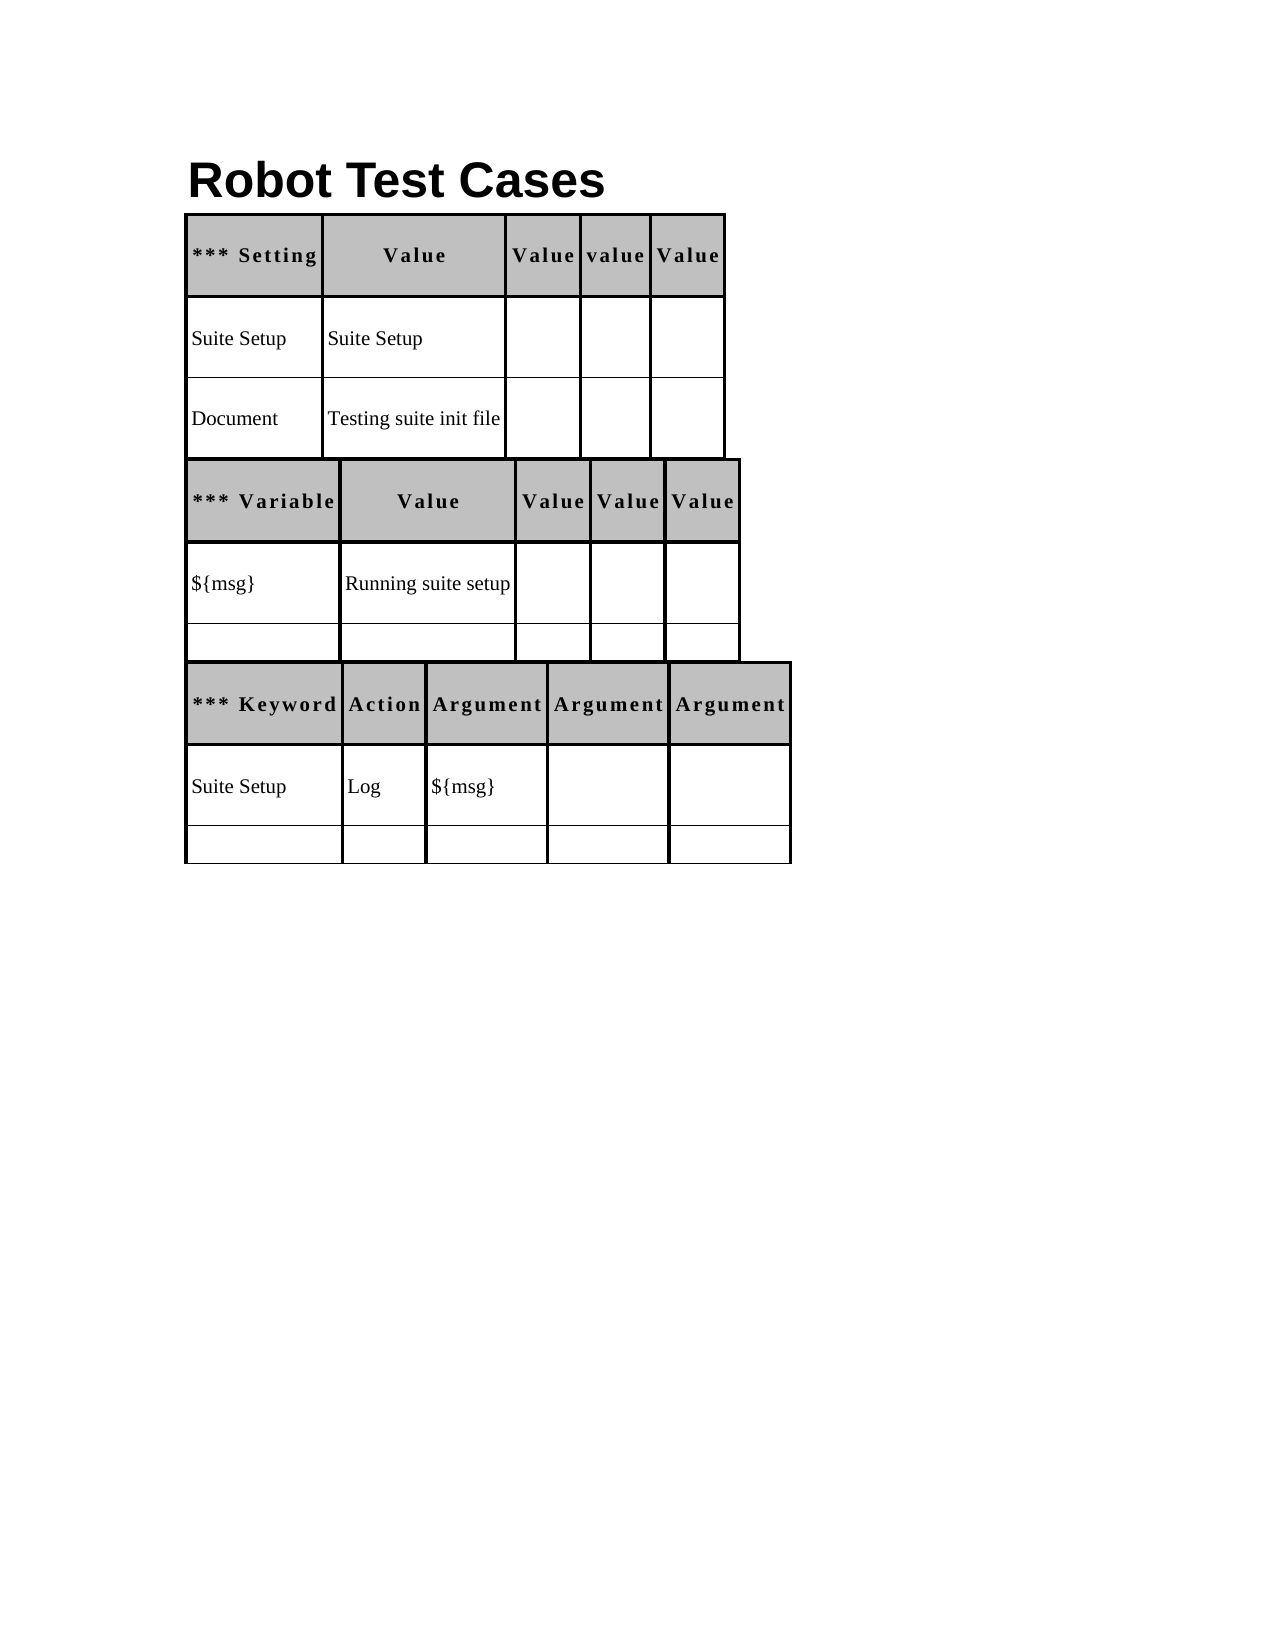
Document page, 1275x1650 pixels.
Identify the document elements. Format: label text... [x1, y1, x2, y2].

table_cell Testing suite init file [324, 378, 504, 457]
table_cell [342, 624, 514, 660]
table_header Value [592, 461, 663, 540]
table_header Argument [671, 664, 789, 743]
table_cell [188, 826, 341, 863]
table_header Value [324, 216, 504, 295]
table_header Value [667, 461, 738, 540]
table_cell [582, 378, 649, 457]
table_cell [428, 826, 546, 863]
table_cell [667, 544, 738, 622]
table_cell [582, 298, 649, 377]
table_cell [517, 624, 589, 660]
table_cell Running suite setup [342, 544, 514, 622]
table_header Value [342, 461, 514, 540]
table_cell [344, 826, 424, 863]
table_header value [582, 216, 649, 295]
table_header *** Variable [188, 461, 338, 540]
table_header Value [652, 216, 723, 295]
table_cell Suite Setup [324, 298, 504, 377]
table_cell Suite Setup [188, 298, 321, 377]
table_header *** Keyword [188, 664, 341, 743]
table_cell ${msg} [188, 544, 338, 622]
table_cell [549, 826, 667, 863]
table_header *** Setting [188, 216, 321, 295]
table_cell ${msg} [428, 746, 546, 825]
table_cell [671, 746, 789, 825]
table_cell [667, 624, 738, 660]
table_cell Document [188, 378, 321, 457]
table_header Value [507, 216, 579, 295]
table_cell [592, 624, 663, 660]
subtitle Robot Test Cases [187, 150, 1087, 207]
table_cell [517, 544, 589, 622]
table_header Value [517, 461, 589, 540]
table_cell [592, 544, 663, 622]
table_cell [671, 826, 789, 863]
table_header Argument [549, 664, 667, 743]
table_cell [549, 746, 667, 825]
table_cell Suite Setup [188, 746, 341, 825]
table_cell [507, 378, 579, 457]
table_cell [188, 624, 338, 660]
table_cell Log [344, 746, 424, 825]
table_header Action [344, 664, 424, 743]
table_cell [507, 298, 579, 377]
table_header Argument [428, 664, 546, 743]
table_cell [652, 378, 723, 457]
table_cell [652, 298, 723, 377]
